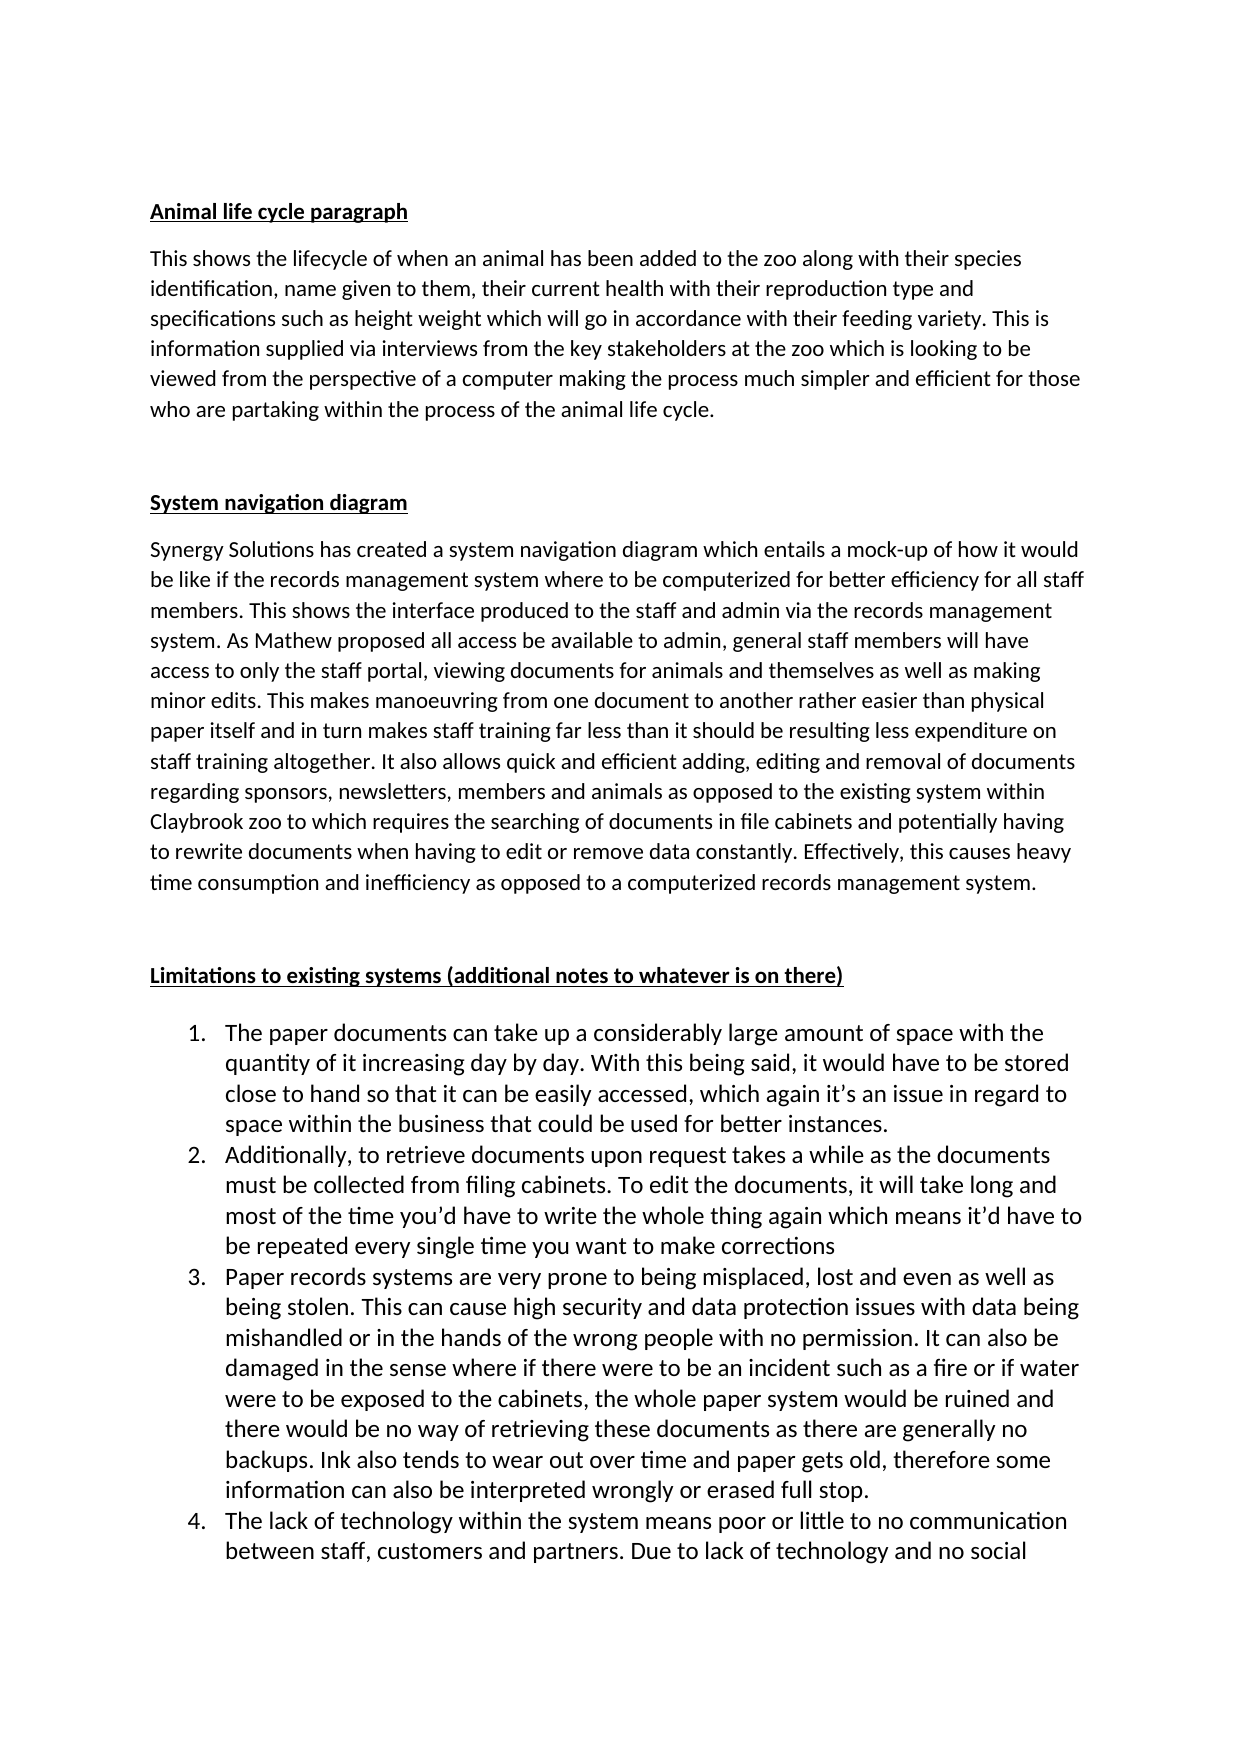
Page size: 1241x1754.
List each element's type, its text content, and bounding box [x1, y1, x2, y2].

list Additionally, to retrieve documents upon request takes a while as the documents must be collected from filing cabinets. To edit the documents, it will take long and most of the time you’d have to write the whole thing again which means it’d have to be repeated every single time you want to make corrections [187, 1139, 1090, 1261]
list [187, 1505, 1090, 1566]
text This shows the lifecycle of when an animal has been added to the zoo along with their species identification, name given to them, their current health with their reproduction type and specifications such as height weight which will go in accordance with their feeding variety. This is information supplied via interviews from the key stakeholders at the zoo which is looking to be viewed from the perspective of a computer making the process much simpler and efficient for those who are partaking within the process of the animal life cycle. [150, 244, 1090, 423]
list The paper documents can take up a considerably large amount of space with the quantity of it increasing day by day. With this being said, it would have to be stored close to hand so that it can be easily accessed, which again it’s an issue in regard to space within the business that could be used for better instances. [187, 1017, 1090, 1139]
text Animal life cycle paragraph [150, 197, 1090, 225]
list Paper records systems are very prone to being misplaced, lost and even as well as being stolen. This can cause high security and data protection issues with data being mishandled or in the hands of the wrong people with no permission. It can also be damaged in the sense where if there were to be an incident such as a fire or if water were to be exposed to the cabinets, the whole paper system would be ruined and there would be no way of retrieving these documents as there are generally no backups. Ink also tends to wear out over time and paper gets old, therefore some information can also be interpreted wrongly or erased full stop. [187, 1261, 1090, 1505]
text Synergy Solutions has created a system navigation diagram which entails a mock-up of how it would be like if the records management system where to be computerized for better efficiency for all staff members. This shows the interface produced to the staff and admin via the records management system. As Mathew proposed all access be available to admin, general staff members will have access to only the staff portal, viewing documents for animals and themselves as well as making minor edits. This makes manoeuvring from one document to another rather easier than physical paper itself and in turn makes staff training far less than it should be resulting less expenditure on staff training altogether. It also allows quick and efficient adding, editing and removal of documents regarding sponsors, newsletters, members and animals as opposed to the existing system within Claybrook zoo to which requires the searching of documents in file cabinets and potentially having to rewrite documents when having to edit or remove data constantly. Effectively, this causes heavy time consumption and inefficiency as opposed to a computerized records management system. [150, 535, 1090, 896]
text System navigation diagram [150, 488, 1090, 517]
text Limitations to existing systems (additional notes to whatever is on there) [150, 961, 1090, 989]
